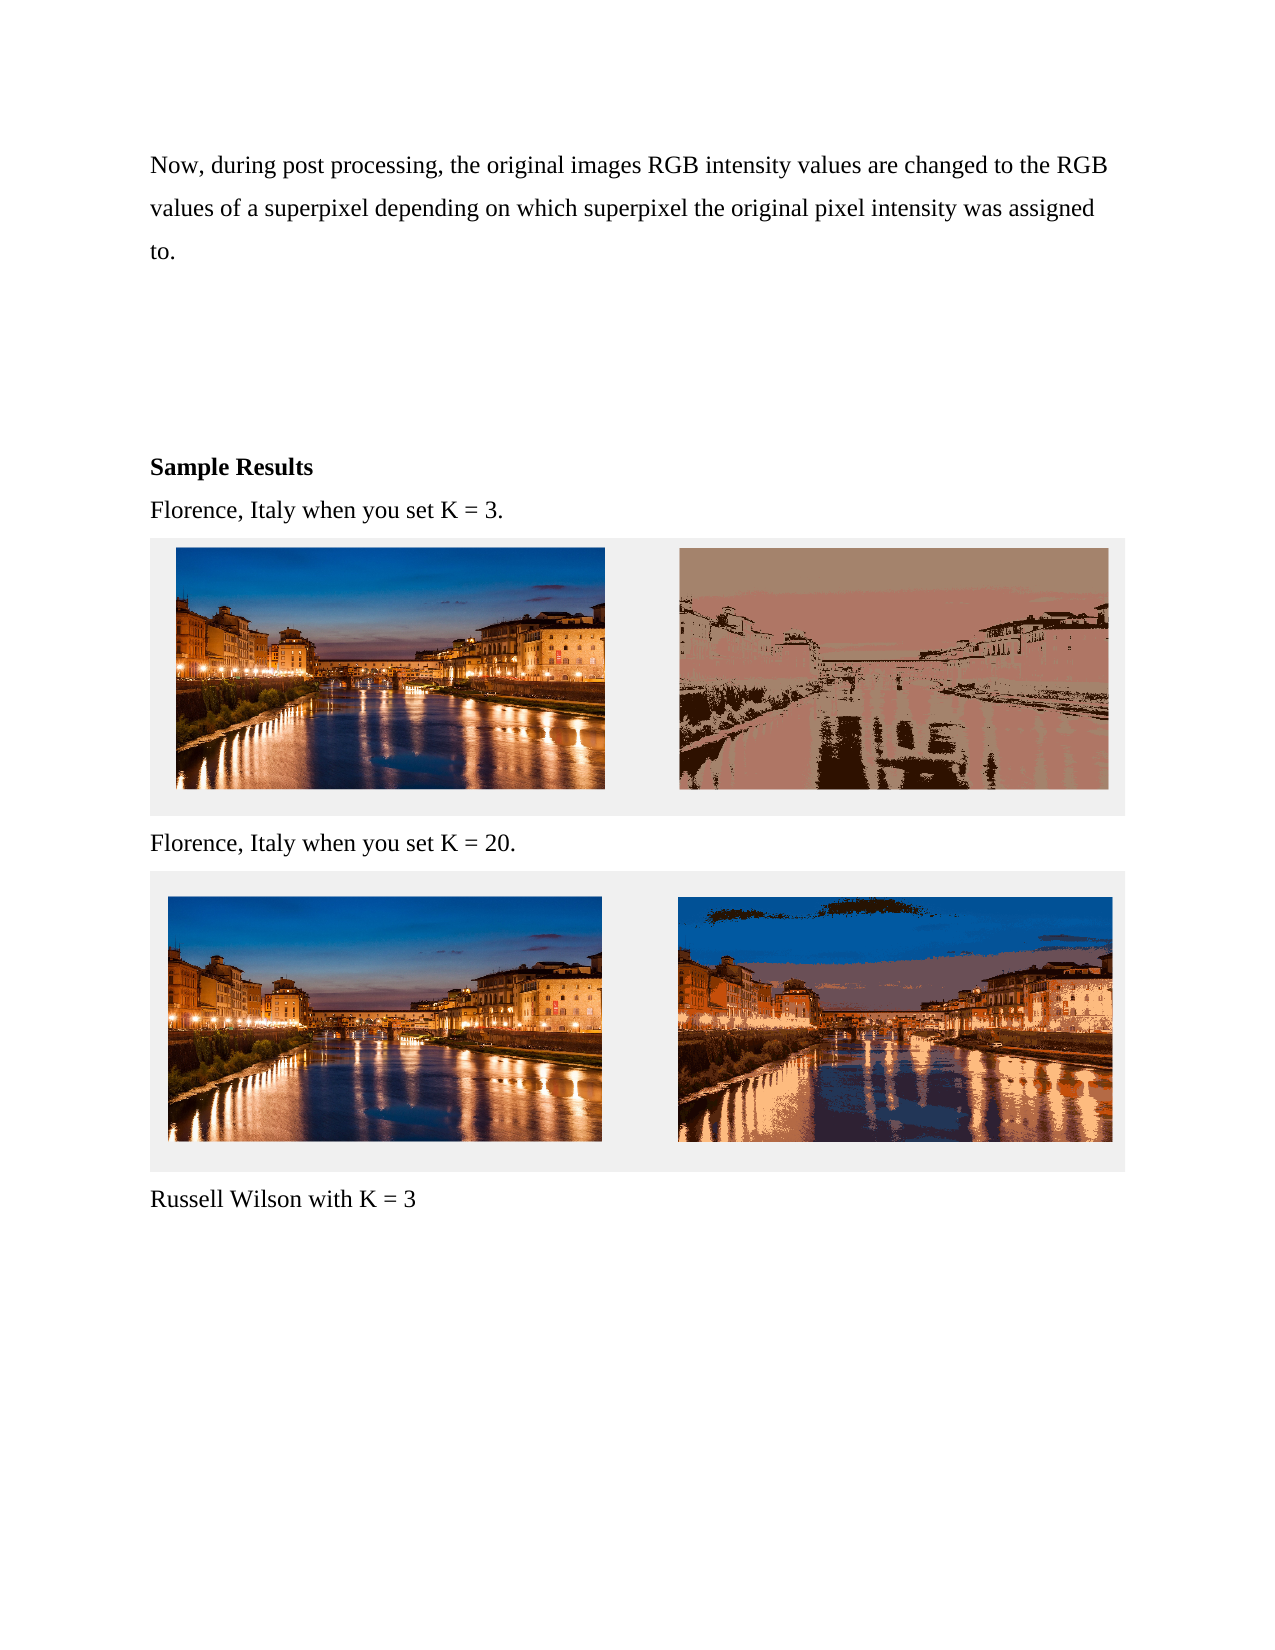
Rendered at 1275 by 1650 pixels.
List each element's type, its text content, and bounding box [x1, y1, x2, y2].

text Florence, Italy when you set K = 3. [150, 495, 1125, 524]
text Sample Results [150, 452, 1125, 481]
picture [150, 538, 1125, 816]
text Russell Wilson with K = 3 [150, 1184, 1125, 1213]
text Now, during post processing, the original images RGB intensity values are changed to the RGB values of a superpixel depending on which superpixel the original pixel intensity was assigned to. [150, 150, 1125, 265]
picture [150, 871, 1125, 1172]
text Florence, Italy when you set K = 20. [150, 828, 1125, 857]
